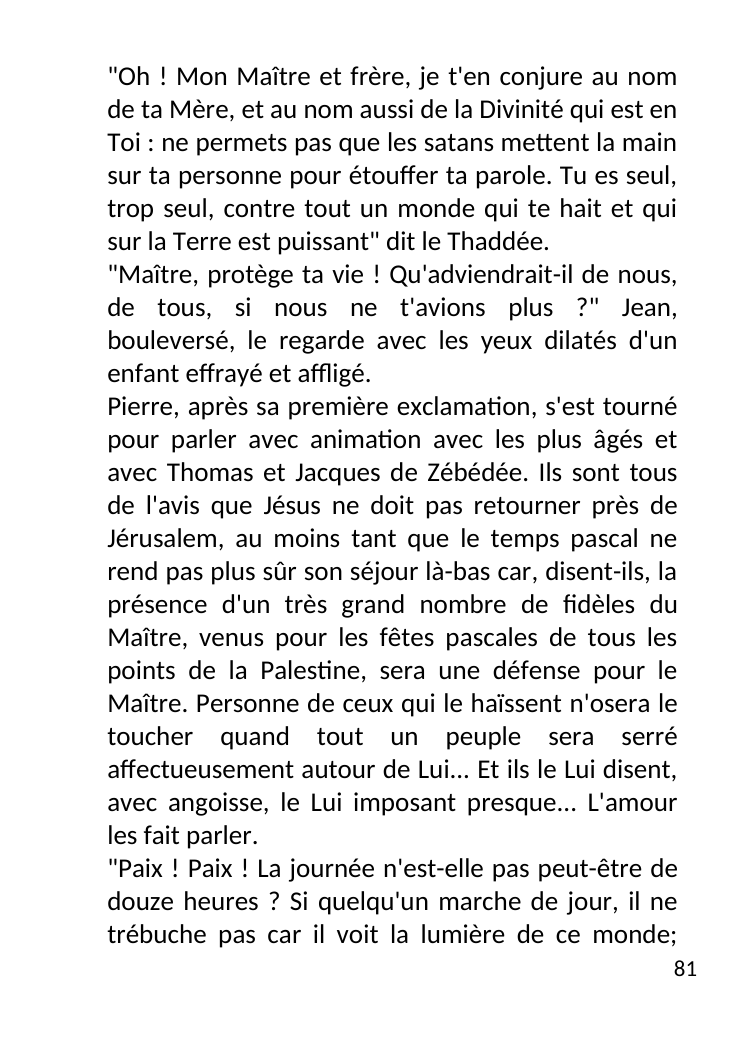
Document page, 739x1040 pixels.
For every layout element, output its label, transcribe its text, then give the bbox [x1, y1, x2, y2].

text Pierre, après sa première exclamation, s'est tourné pour parler avec animation avec les plus âgés et avec Thomas et Jacques de Zébédée. Ils sont tous de l'avis que Jésus ne doit pas retourner près de Jérusalem, au moins tant que le temps pascal ne rend pas plus sûr son séjour là-bas car, disent-ils, la présence d'un très grand nombre de fidèles du Maître, venus pour les fêtes pascales de tous les points de la Palestine, sera une défense pour le Maître. Personne de ceux qui le haïssent n'osera le toucher quand tout un peuple sera serré affectueusement autour de Lui... Et ils le Lui disent, avec angoisse, le Lui imposant presque... L'amour les fait parler. [107, 389, 678, 852]
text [107, 852, 678, 951]
text "Maître, protège ta vie ! Qu'adviendrait-il de nous, de tous, si nous ne t'avions plus ?" Jean, bouleversé, le regarde avec les yeux dilatés d'un enfant effrayé et affligé. [107, 257, 678, 389]
text "Oh ! Mon Maître et frère, je t'en conjure au nom de ta Mère, et au nom aussi de la Divinité qui est en Toi : ne permets pas que les satans mettent la main sur ta personne pour étouffer ta parole. Tu es seul, trop seul, contre tout un monde qui te hait et qui sur la Terre est puissant" dit le Thaddée. [107, 59, 678, 257]
